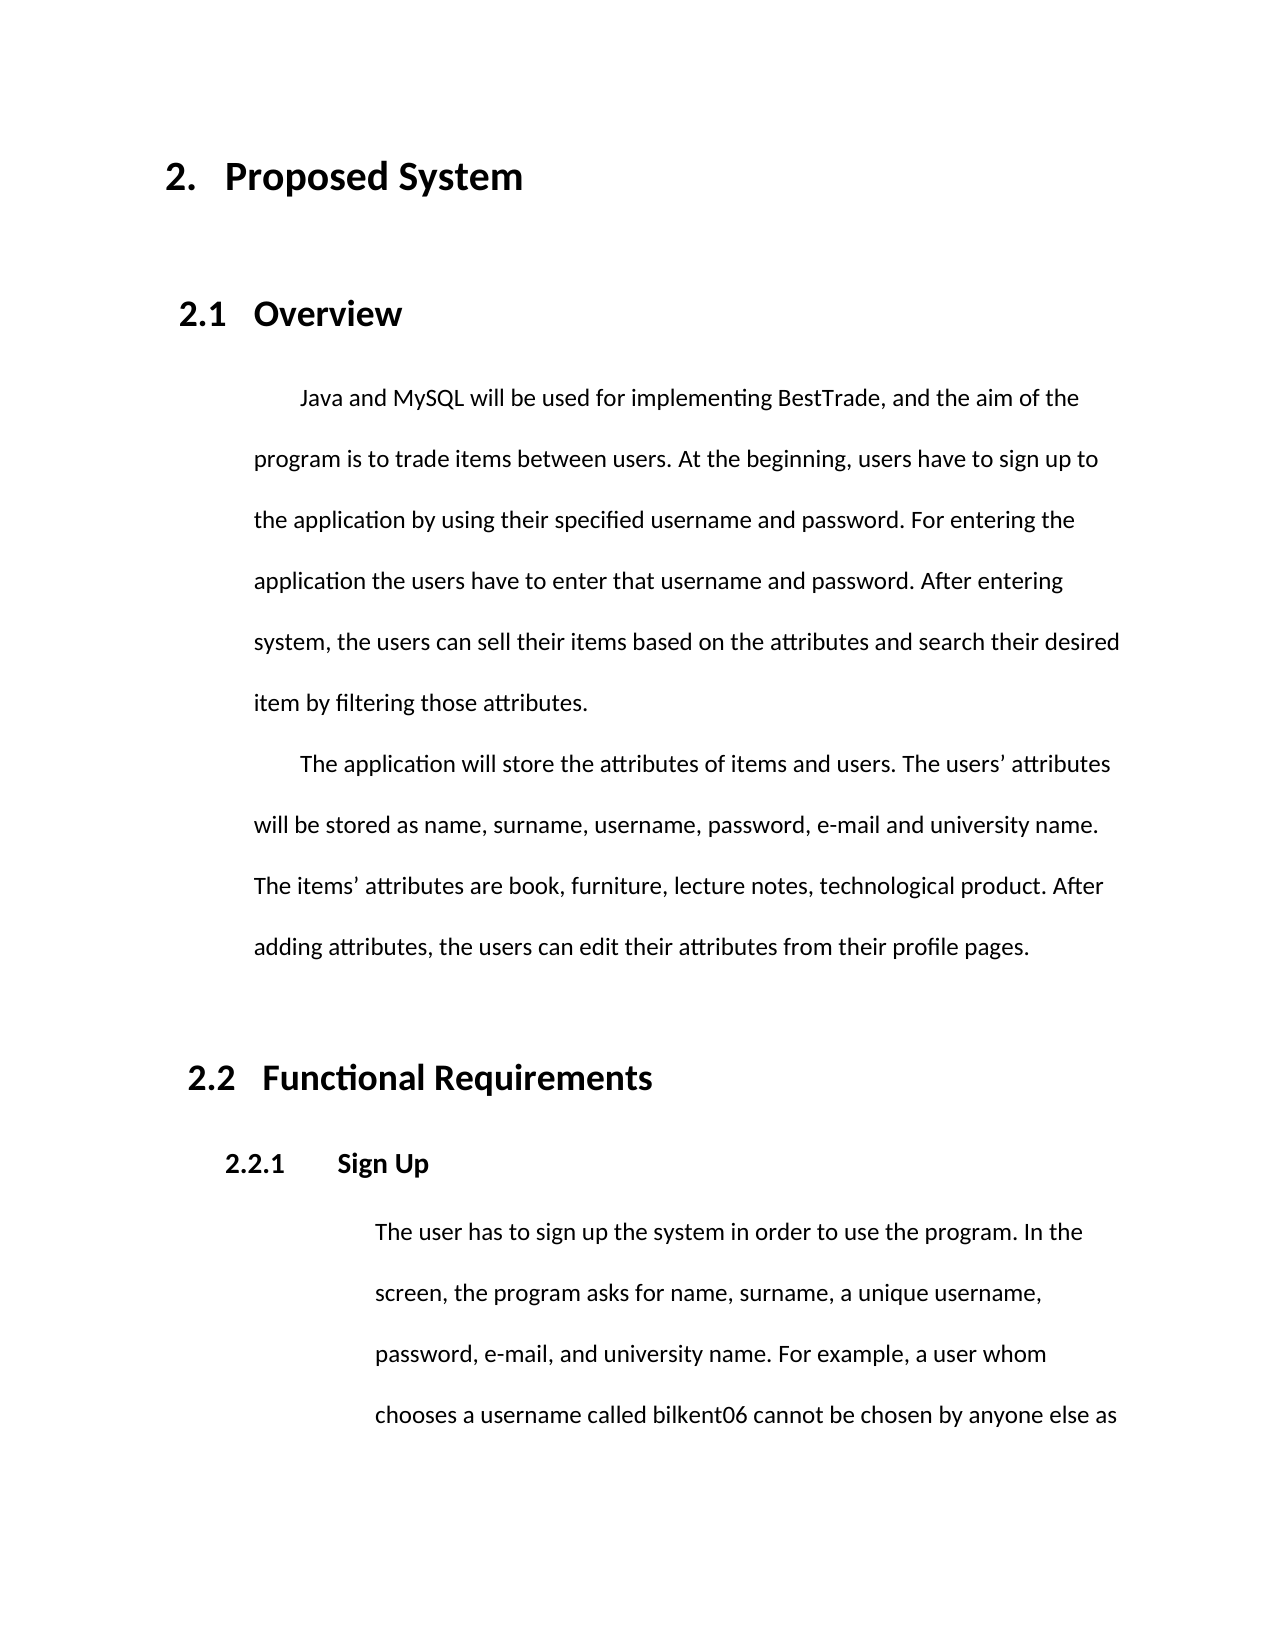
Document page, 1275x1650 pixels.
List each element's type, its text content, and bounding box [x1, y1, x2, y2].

list Functional Requirements [187, 1053, 1125, 1099]
list The application will store the attributes of items and users. The users’ attributes will be stored as name, surname, username, password, e-mail and university name. The items’ attributes are book, furniture, lecture notes, technological product. After adding attributes, the users can edit their attributes from their profile pages. [253, 748, 1125, 962]
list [300, 1216, 1125, 1430]
list Overview [178, 290, 1125, 336]
list Sign Up [225, 1145, 1125, 1181]
list Java and MySQL will be used for implementing BestTrade, and the aim of the program is to trade items between users. At the beginning, users have to sign up to the application by using their specified username and password. For entering the application the users have to enter that username and password. After entering system, the users can sell their items based on the attributes and search their desired item by filtering those attributes. [253, 382, 1125, 718]
text 2. Proposed System [165, 150, 1125, 201]
